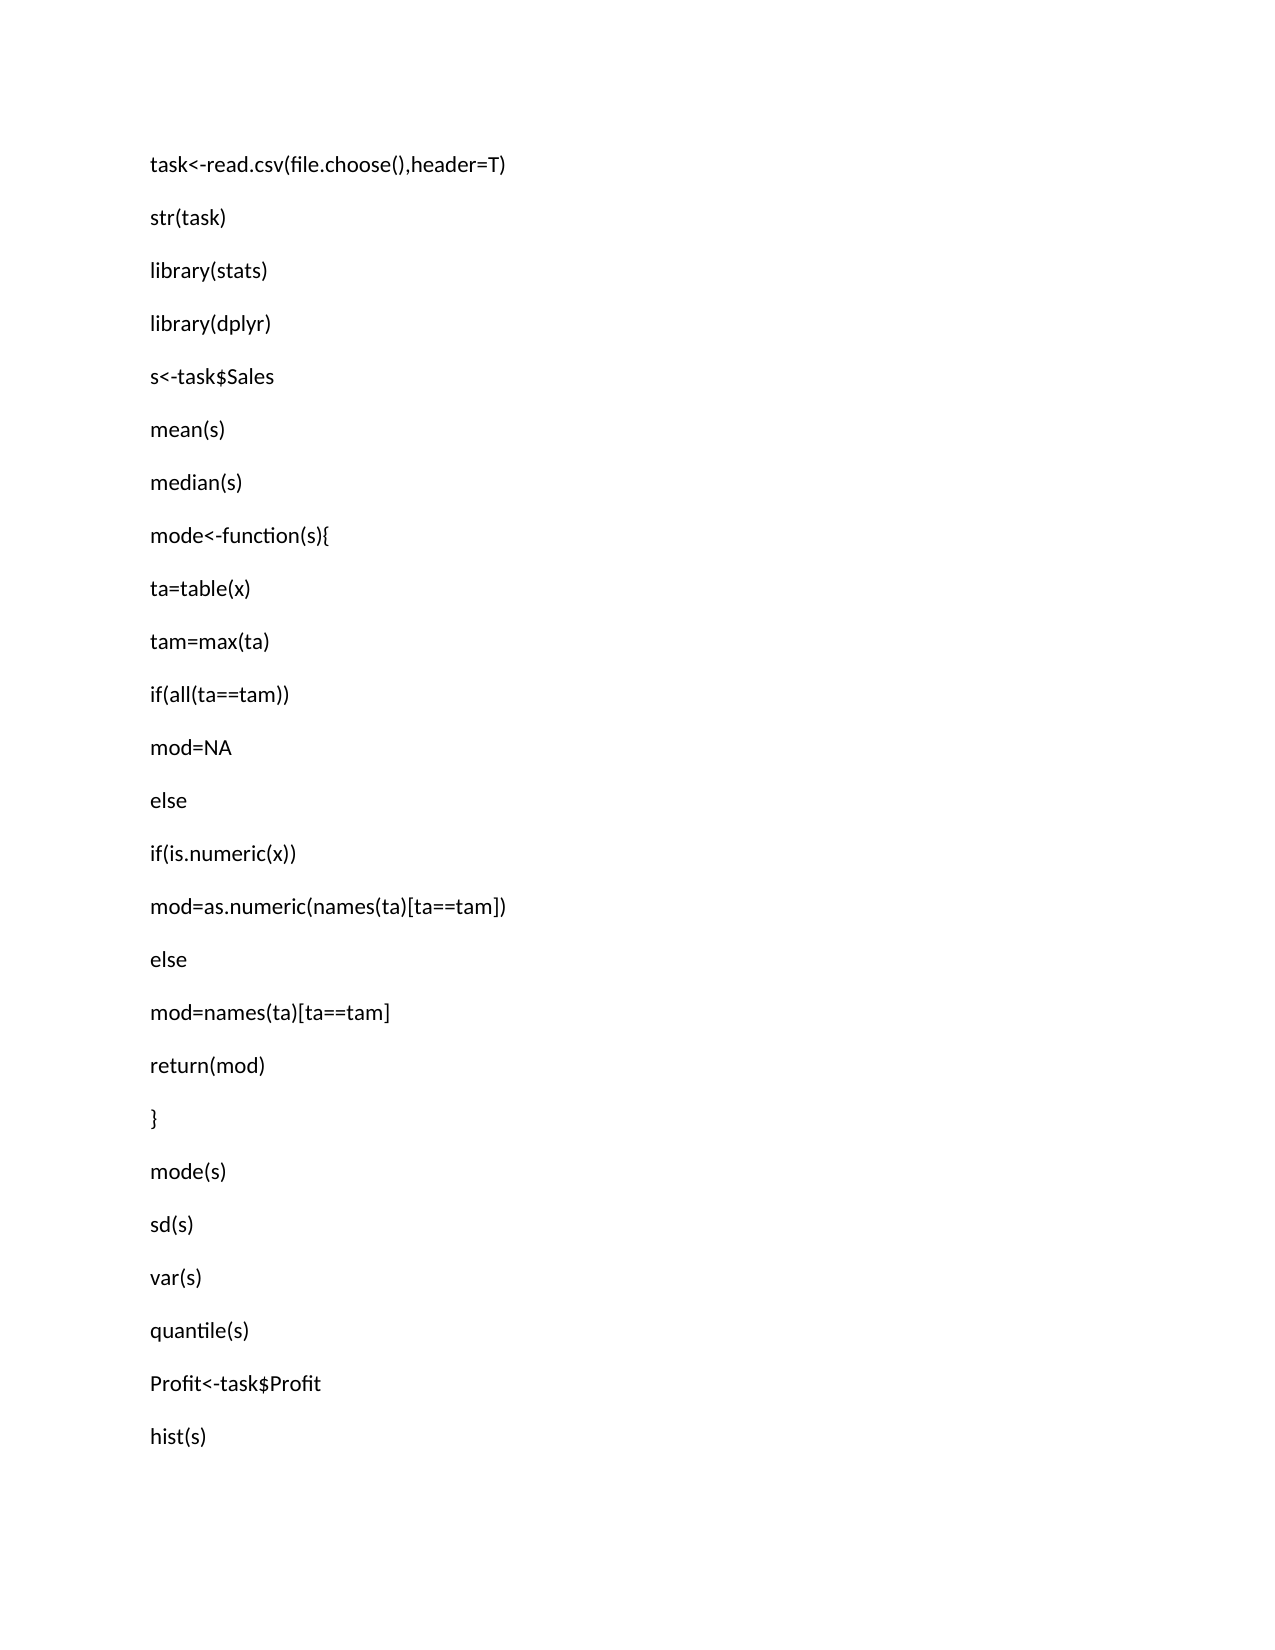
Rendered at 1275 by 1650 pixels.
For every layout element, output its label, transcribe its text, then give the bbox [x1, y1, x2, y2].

text str(task) [150, 203, 1125, 231]
text ta=table(x) [150, 574, 1125, 602]
text var(s) [150, 1263, 1125, 1291]
text return(mod) [150, 1051, 1125, 1079]
text s<-task$Sales [150, 362, 1125, 390]
text task<-read.csv(file.choose(),header=T) [150, 150, 1125, 178]
text mod=NA [150, 733, 1125, 761]
text quantile(s) [150, 1316, 1125, 1344]
text Profit<-task$Profit [150, 1369, 1125, 1397]
text else [150, 786, 1125, 814]
text if(all(ta==tam)) [150, 680, 1125, 708]
text library(dplyr) [150, 309, 1125, 337]
text mode<-function(s){ [150, 521, 1125, 549]
text library(stats) [150, 256, 1125, 284]
text else [150, 945, 1125, 973]
text median(s) [150, 468, 1125, 496]
text mean(s) [150, 415, 1125, 443]
text mod=as.numeric(names(ta)[ta==tam]) [150, 892, 1125, 920]
text } [150, 1104, 1125, 1132]
text mod=names(ta)[ta==tam] [150, 998, 1125, 1026]
text if(is.numeric(x)) [150, 839, 1125, 867]
text tam=max(ta) [150, 627, 1125, 655]
text sd(s) [150, 1210, 1125, 1238]
text hist(s) [150, 1422, 1125, 1451]
text mode(s) [150, 1157, 1125, 1185]
